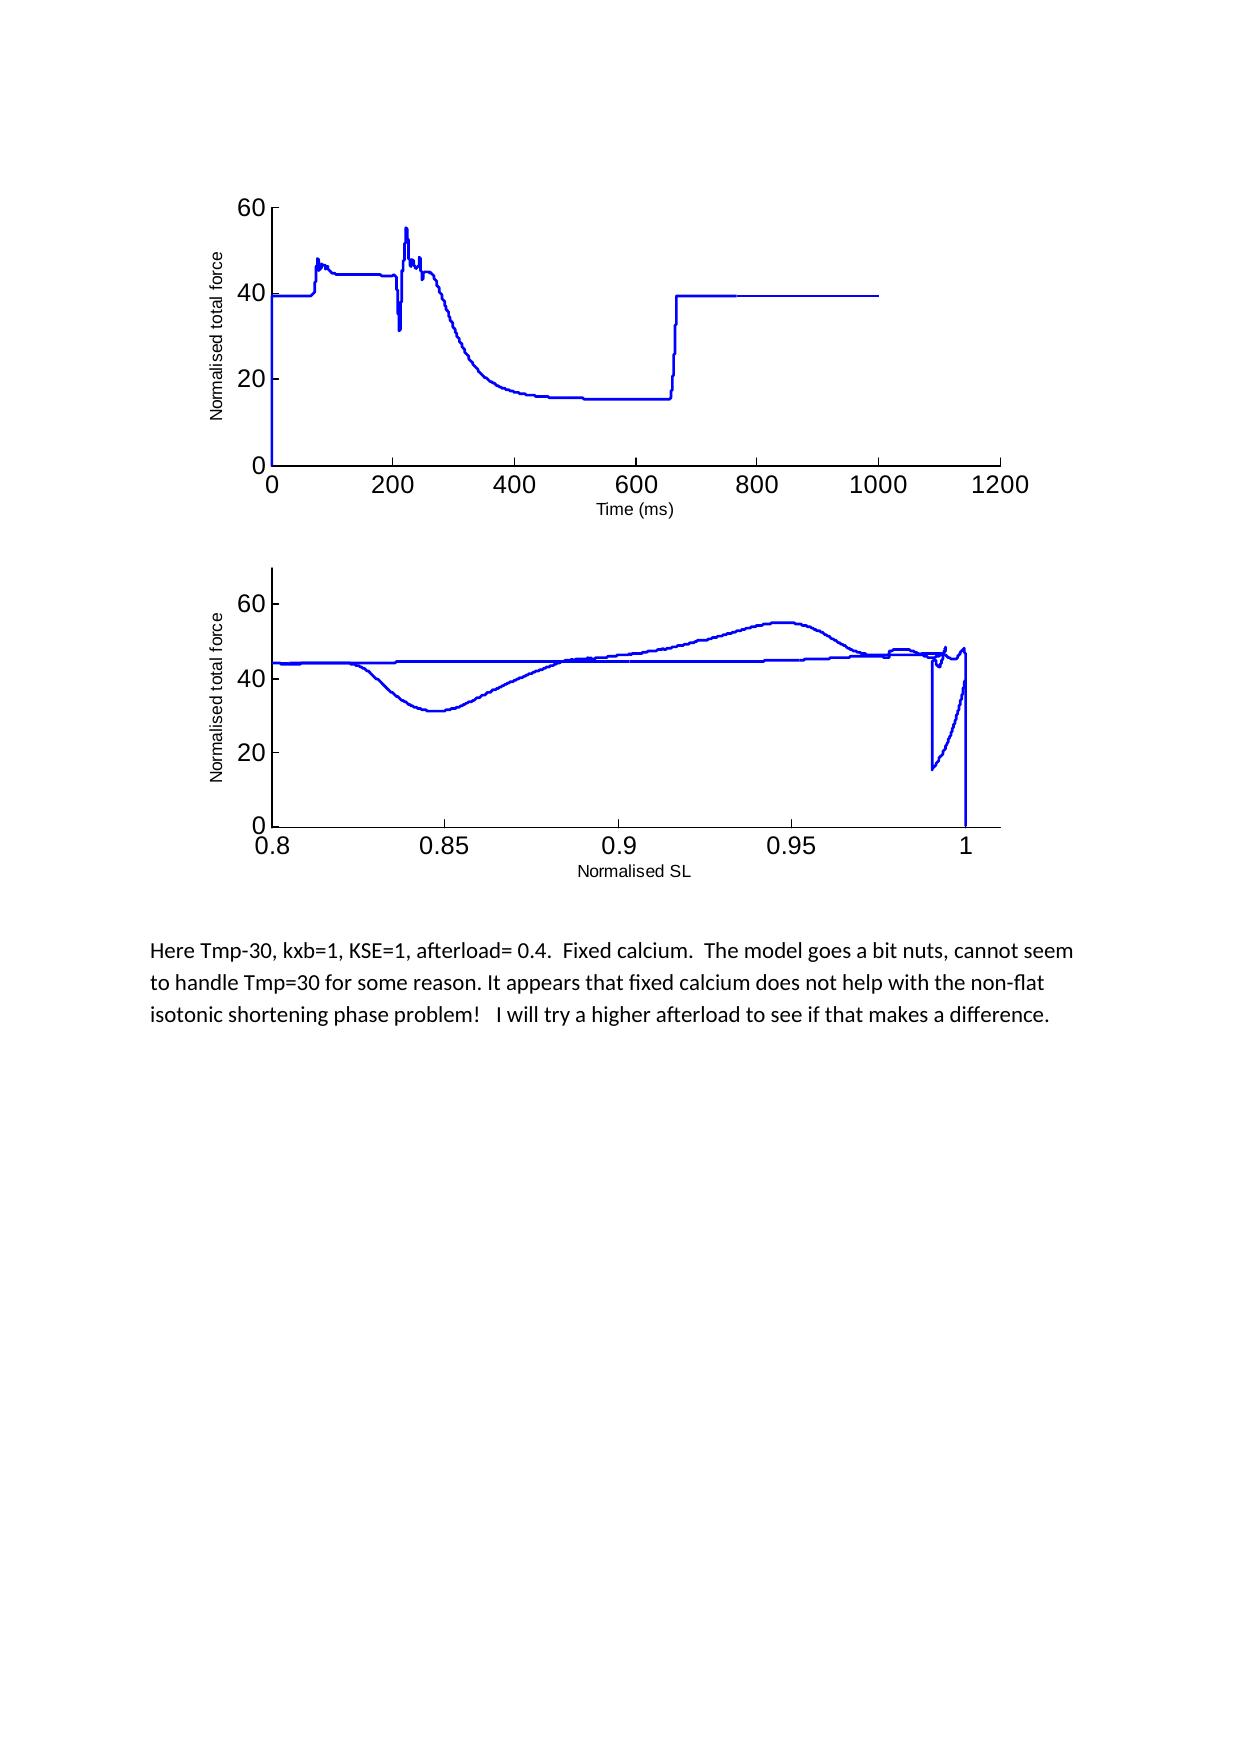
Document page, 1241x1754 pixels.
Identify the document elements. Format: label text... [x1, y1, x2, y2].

text Here Tmp-30, kxb=1, KSE=1, afterload= 0.4. Fixed calcium. The model goes a bit nuts, cannot seem to handle Tmp=30 for some reason. It appears that fixed calcium does not help with the non-flat isotonic shortening phase problem! I will try a higher afterload to see if that makes a difference. [150, 936, 1090, 1028]
